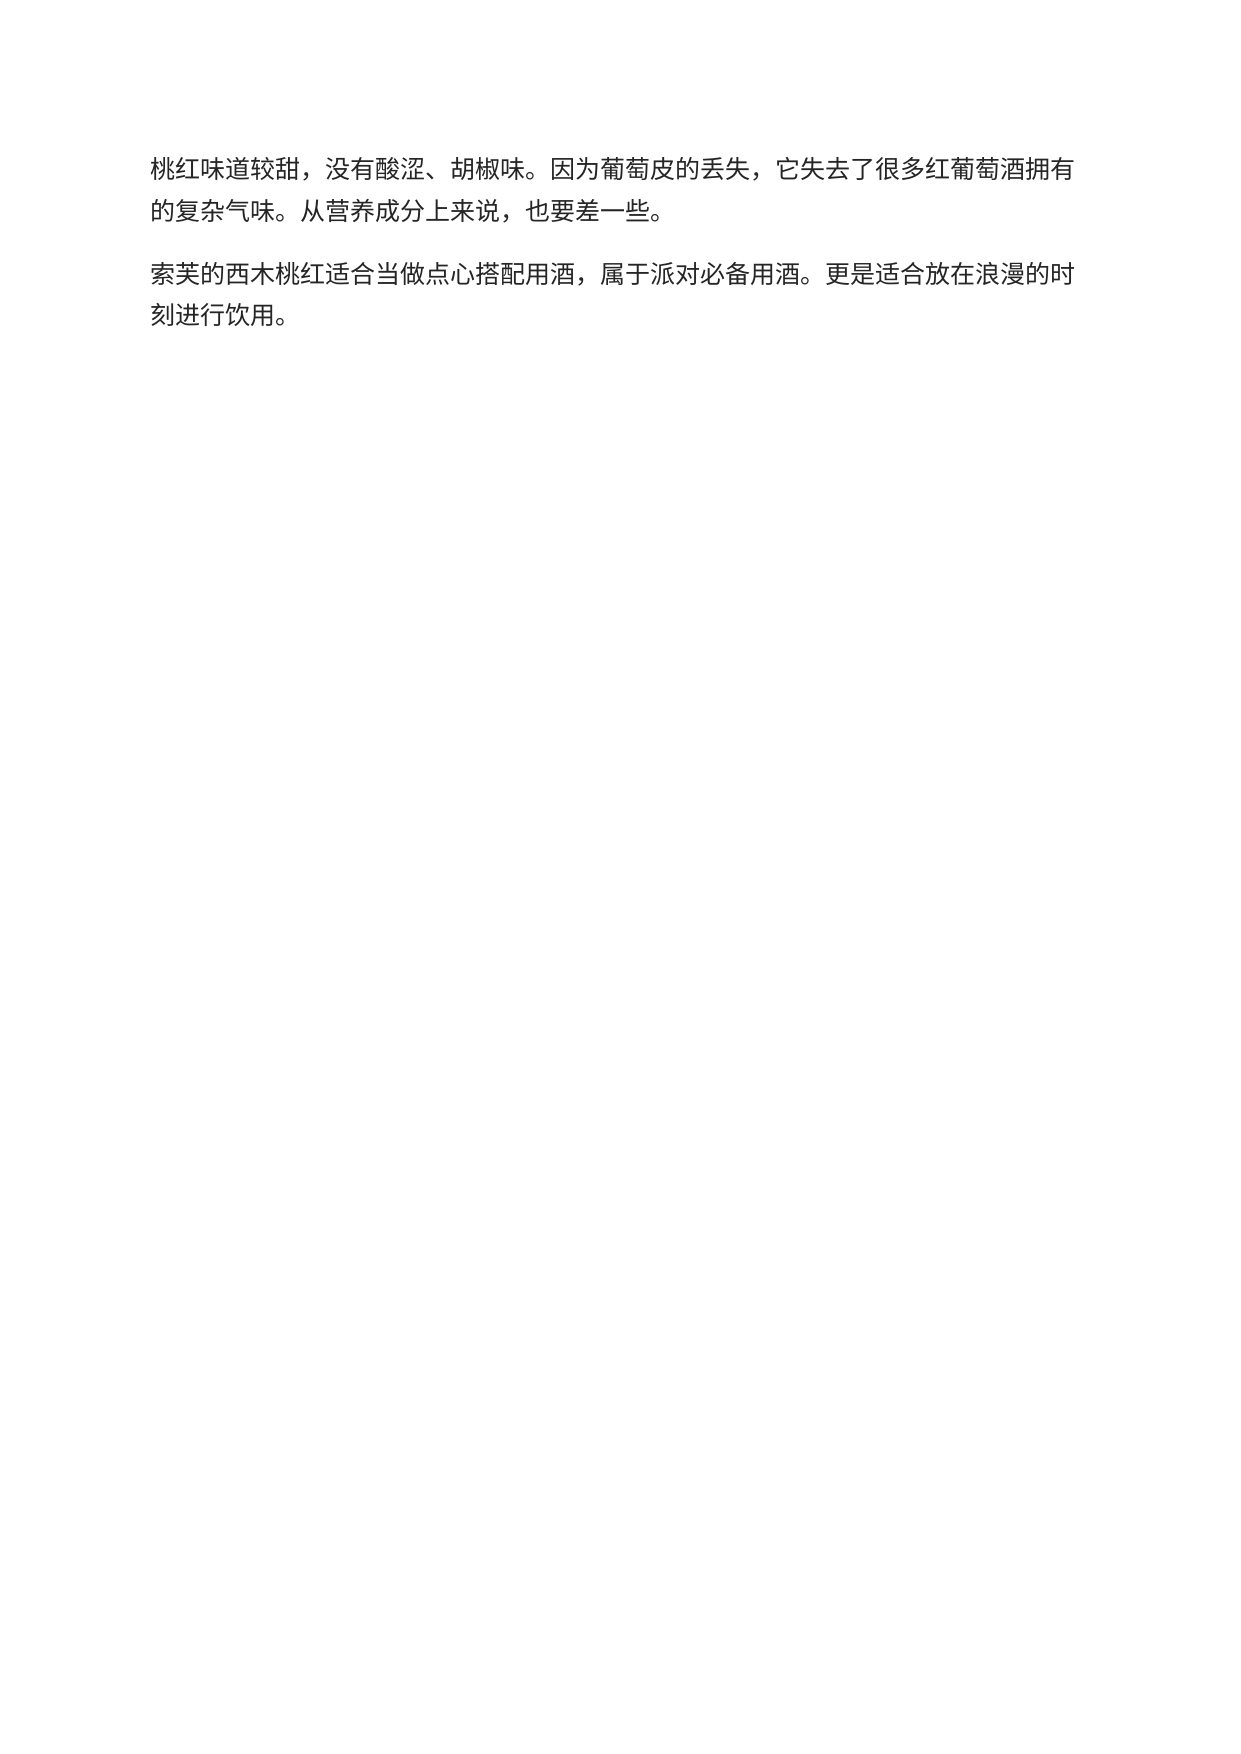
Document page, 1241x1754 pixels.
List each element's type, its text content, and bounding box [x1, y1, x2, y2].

text 索芙的西木桃红适合当做点心搭配用酒，属于派对必备用酒。更是适合放在浪漫的时刻进行饮用。 [150, 254, 1090, 332]
text 桃红味道较甜，没有酸涩、胡椒味。因为葡萄皮的丢失，它失去了很多红葡萄酒拥有的复杂气味。从营养成分上来说，也要差一些。 [150, 150, 1090, 228]
